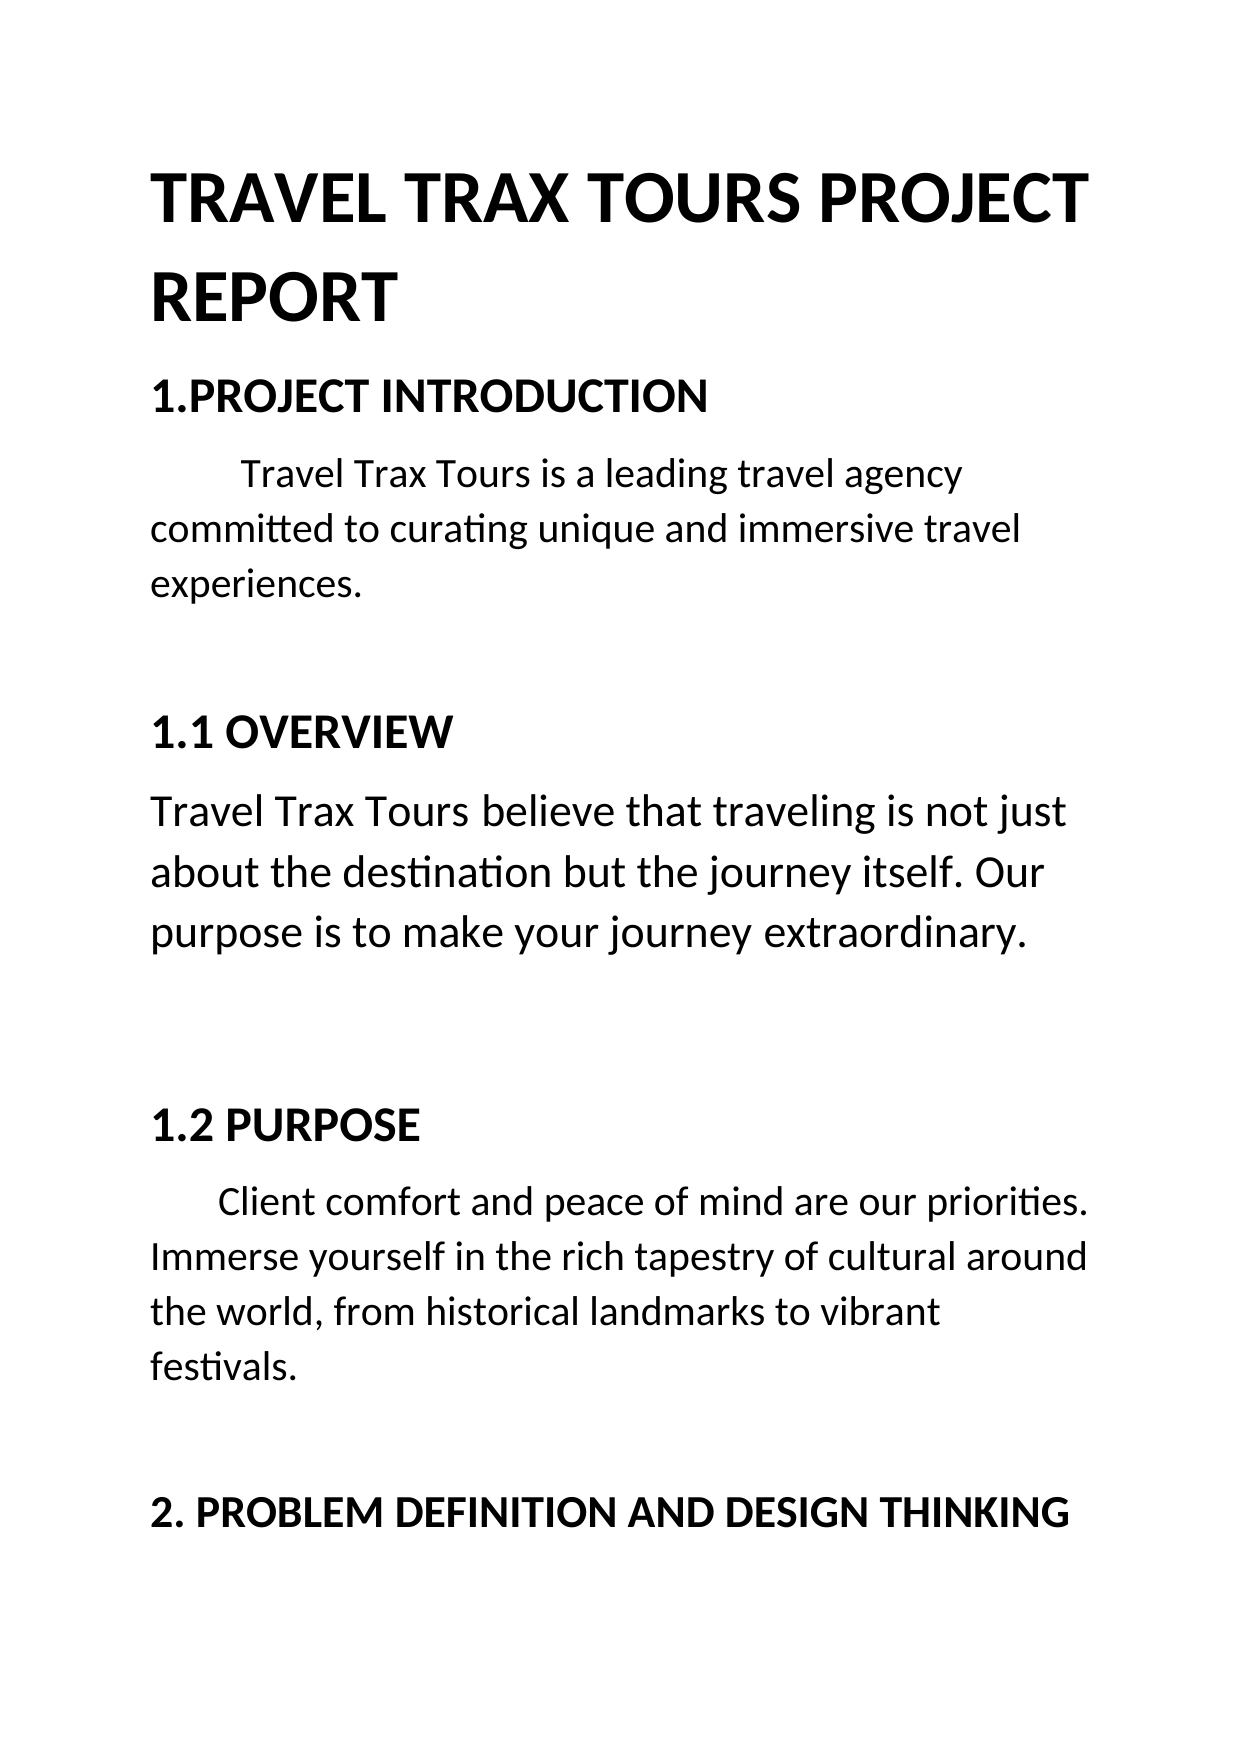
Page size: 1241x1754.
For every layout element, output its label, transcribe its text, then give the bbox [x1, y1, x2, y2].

text 1.1 OVERVIEW [150, 700, 1090, 761]
text 2. PROBLEM DEFINITION AND DESIGN THINKING [150, 1483, 1090, 1539]
text 1.PROJECT INTRODUCTION [150, 364, 1090, 425]
text Client comfort and peace of mind are our priorities. Immerse yourself in the rich tapestry of cultural around the world, from historical landmarks to vibrant festivals. [150, 1175, 1090, 1391]
text Travel Trax Tours is a leading travel agency committed to curating unique and immersive travel experiences. [150, 447, 1090, 607]
text TRAVEL TRAX TOURS PROJECT REPORT [150, 150, 1090, 340]
text Travel Trax Tours believe that traveling is not just about the destination but the journey itself. Our purpose is to make your journey extraordinary. [150, 782, 1090, 959]
text 1.2 PURPOSE [150, 1093, 1090, 1154]
